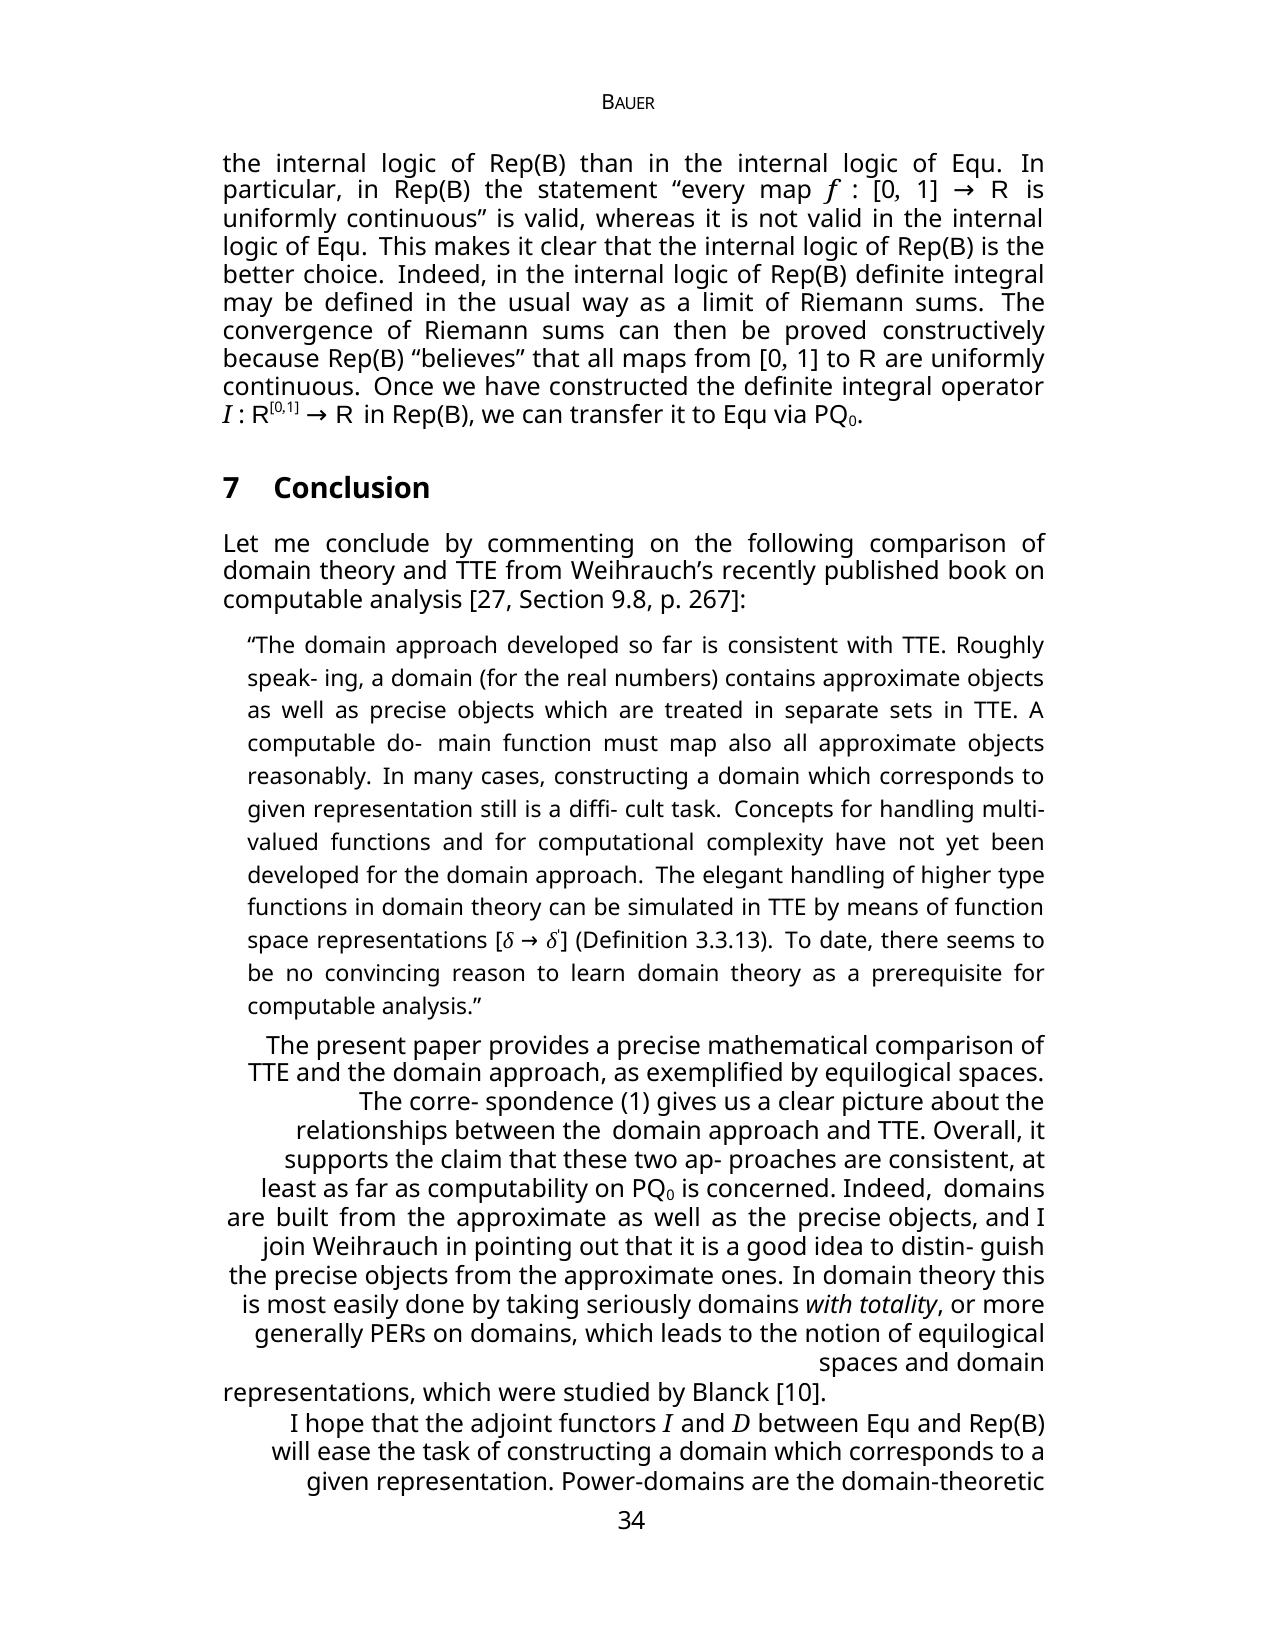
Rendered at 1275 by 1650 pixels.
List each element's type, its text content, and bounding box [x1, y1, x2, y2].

text representations, which were studied by Blanck [10]. [223, 1378, 1096, 1407]
subtitle Conclusion [223, 467, 1096, 507]
text the internal logic of Rep(B) than in the internal logic of Equ. In particular, in Rep(B) the statement “every map f : [0, 1] → R is uniformly continuous” is valid, whereas it is not valid in the internal logic of Equ. This makes it clear that the internal logic of Rep(B) is the better choice. Indeed, in the internal logic of Rep(B) definite integral may be defined in the usual way as a limit of Riemann sums. The convergence of Riemann sums can then be proved constructively because Rep(B) “believes” that all maps from [0, 1] to R are uniformly continuous. Once we have constructed the definite integral operator I : R[0,1] → R in Rep(B), we can transfer it to Equ via PQ0. [222, 150, 1045, 430]
text Let me conclude by commenting on the following comparison of domain theory and TTE from Weihrauch’s recently published book on computable analysis [27, Section 9.8, p. 267]: [223, 529, 1045, 616]
text The present paper provides a precise mathematical comparison of TTE and the domain approach, as exemplified by equilogical spaces. The corre- spondence (1) gives us a clear picture about the relationships between the domain approach and TTE. Overall, it supports the claim that these two ap- proaches are consistent, at least as far as computability on PQ0 is concerned. Indeed, domains are built from the approximate as well as the precise objects, and I join Weihrauch in pointing out that it is a good idea to distin- guish the precise objects from the approximate ones. In domain theory this is most easily done by taking seriously domains with totality, or more generally PERs on domains, which leads to the notion of equilogical spaces and domain [223, 1031, 1045, 1378]
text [223, 1409, 1045, 1498]
text “The domain approach developed so far is consistent with TTE. Roughly speak- ing, a domain (for the real numbers) contains approximate objects as well as precise objects which are treated in separate sets in TTE. A computable do- main function must map also all approximate objects reasonably. In many cases, constructing a domain which corresponds to given representation still is a diffi- cult task. Concepts for handling multi-valued functions and for computational complexity have not yet been developed for the domain approach. The elegant handling of higher type functions in domain theory can be simulated in TTE by means of function space representations [δ → δ'] (Definition 3.3.13). To date, there seems to be no convincing reason to learn domain theory as a prerequisite for computable analysis.” [247, 629, 1045, 1021]
